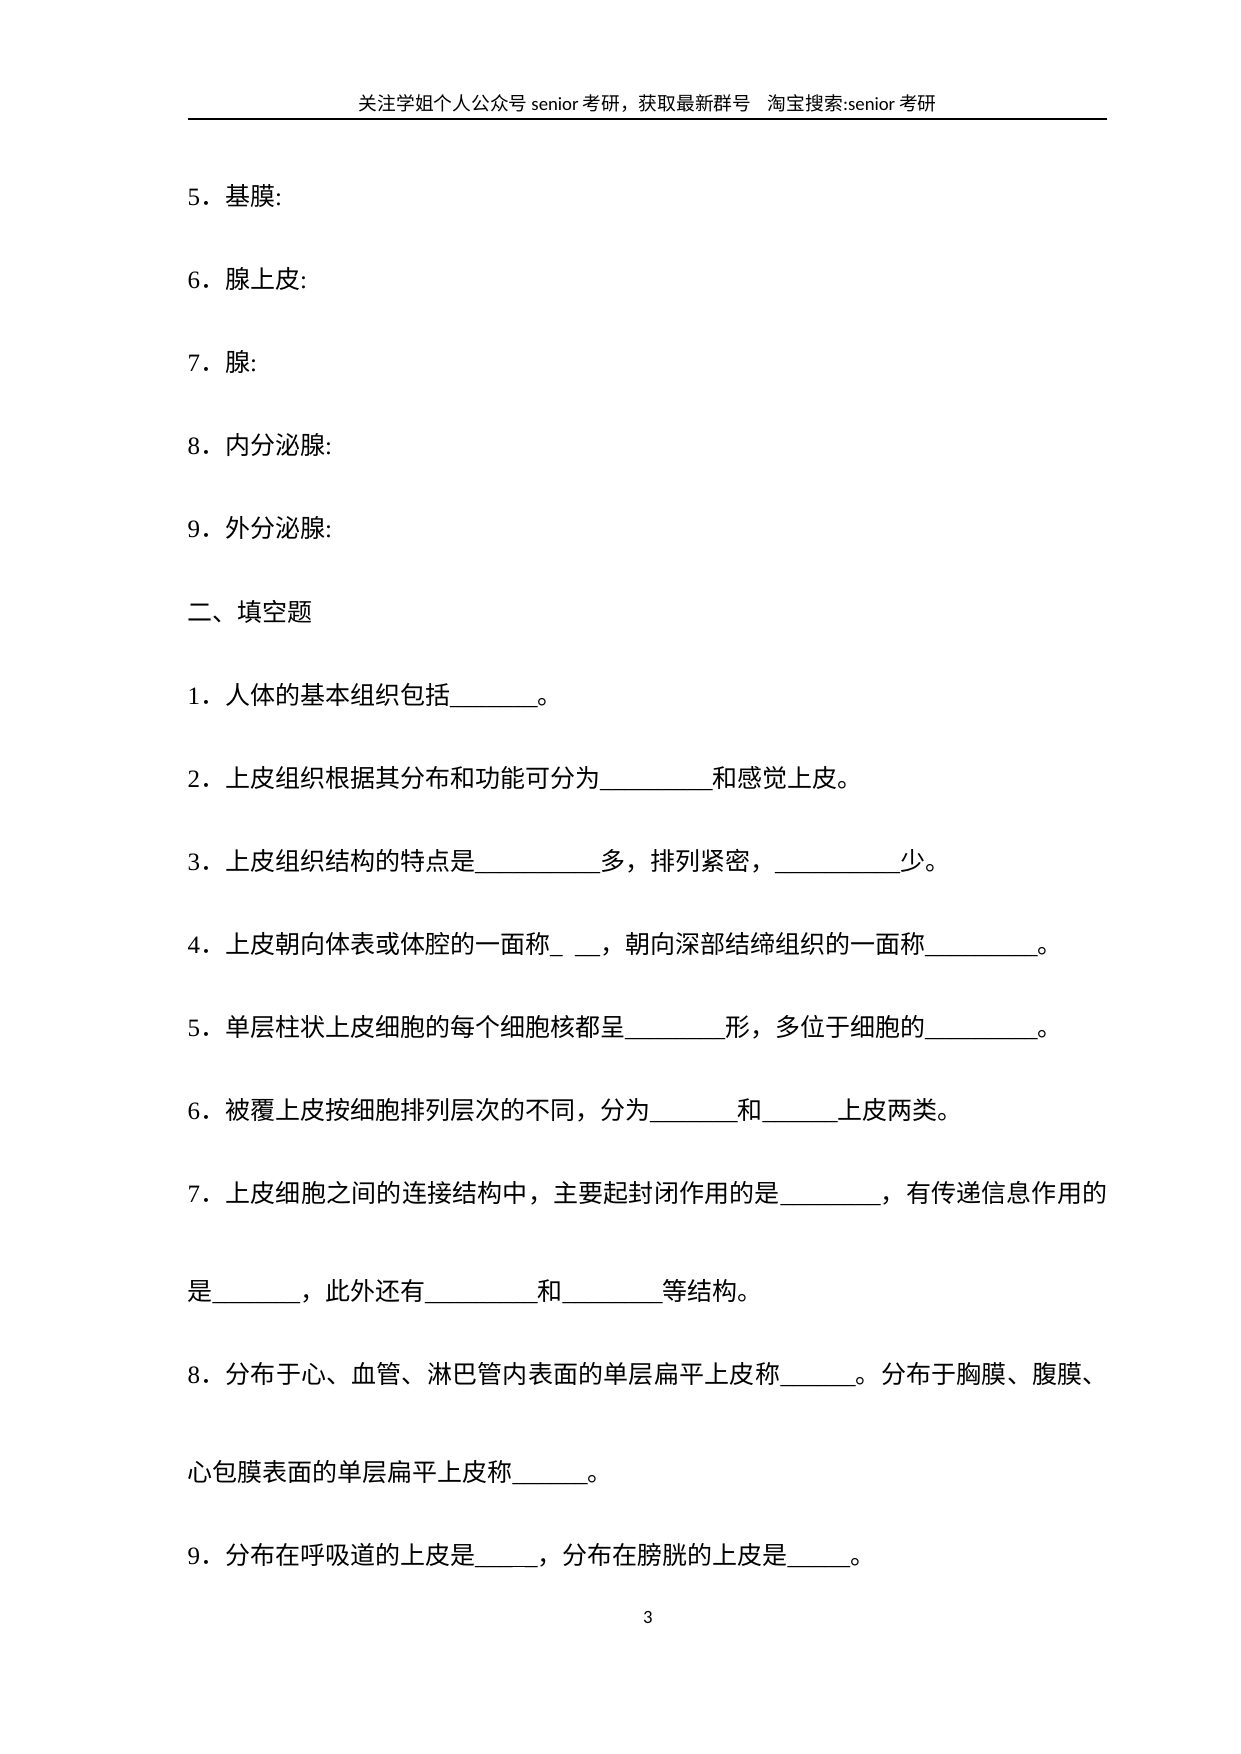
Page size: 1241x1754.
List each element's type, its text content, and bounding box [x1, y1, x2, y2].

text 3．上皮组织结构的特点是__________多，排列紧密，__________少。 [187, 827, 1107, 892]
text 8．分布于心、血管、淋巴管内表面的单层扁平上皮称______。分布于胸膜、腹膜、心包膜表面的单层扁平上皮称______。 [187, 1340, 1107, 1503]
text 4．上皮朝向体表或体腔的一面称_ __，朝向深部结缔组织的一面称_________。 [187, 910, 1107, 975]
text 7．上皮细胞之间的连接结构中，主要起封闭作用的是________，有传递信息作用的是_______，此外还有_________和________等结构。 [187, 1159, 1107, 1322]
text 7．腺: [187, 328, 1107, 393]
text 5．单层柱状上皮细胞的每个细胞核都呈________形，多位于细胞的_________。 [187, 993, 1107, 1058]
text 5．基膜: [187, 162, 1107, 227]
text 6．被覆上皮按细胞排列层次的不同，分为_______和______上皮两类。 [187, 1076, 1107, 1141]
text 6．腺上皮: [187, 245, 1107, 310]
text 9．分布在呼吸道的上皮是___ _，分布在膀胱的上皮是_____。 [187, 1521, 1107, 1586]
text 二、填空题 [187, 578, 1107, 643]
text 9．外分泌腺: [187, 494, 1107, 559]
text 8．内分泌腺: [187, 411, 1107, 476]
text 1．人体的基本组织包括_______。 [187, 661, 1107, 726]
text 2．上皮组织根据其分布和功能可分为_________和感觉上皮。 [187, 744, 1107, 809]
